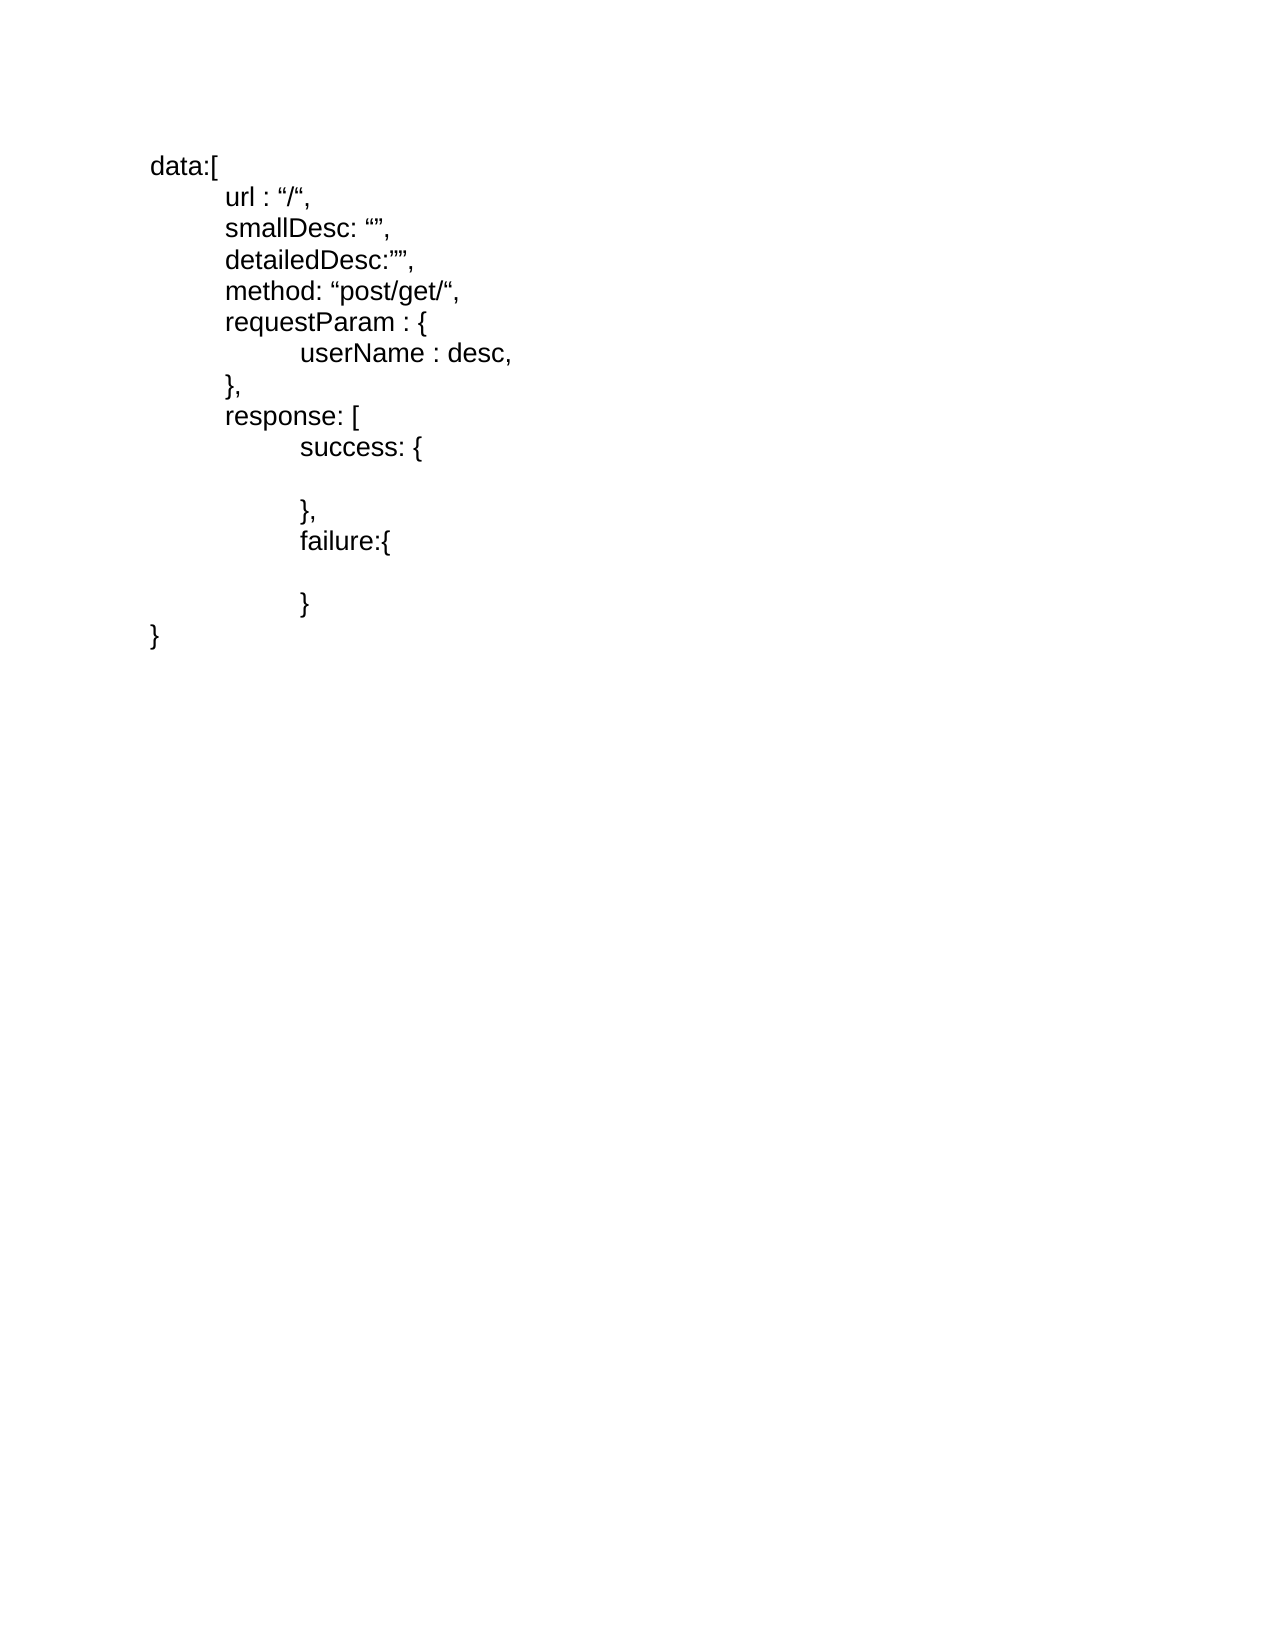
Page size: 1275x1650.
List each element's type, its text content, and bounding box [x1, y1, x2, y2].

text requestParam : { [150, 306, 1125, 337]
text success: { [150, 431, 1125, 462]
text } [150, 619, 1125, 650]
text detailedDesc:””, [150, 244, 1125, 275]
text data:[ [150, 150, 1125, 181]
text url : “/“, [150, 181, 1125, 212]
text }, [150, 369, 1125, 400]
text userName : desc, [150, 337, 1125, 369]
text method: “post/get/“, [150, 275, 1125, 306]
text response: [ [150, 400, 1125, 431]
text smallDesc: “”, [150, 212, 1125, 244]
text } [150, 587, 1125, 619]
text }, [150, 494, 1125, 525]
text failure:{ [150, 525, 1125, 556]
